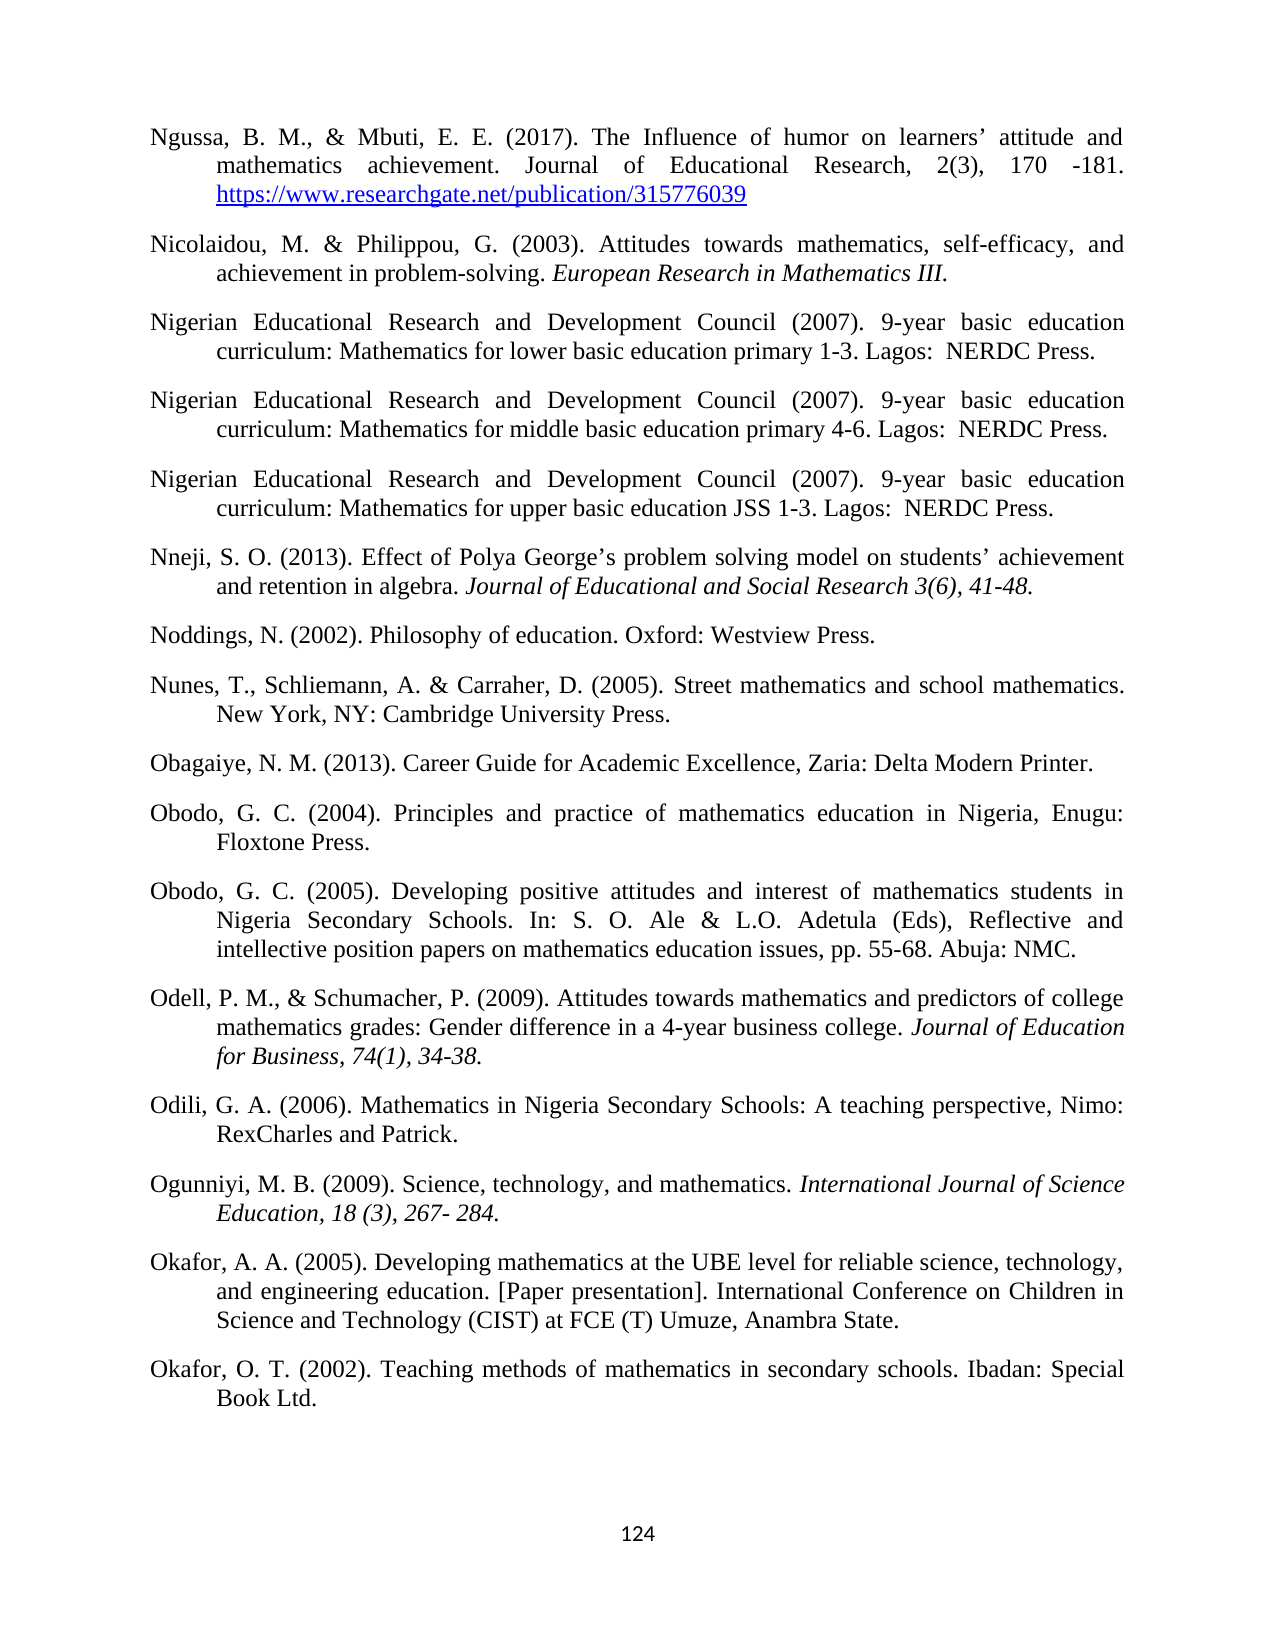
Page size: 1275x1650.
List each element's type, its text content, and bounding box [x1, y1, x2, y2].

text Odell, P. M., & Schumacher, P. (2009). Attitudes towards mathematics and predictors of college mathematics grades: Gender difference in a 4-year business college. Journal of Education for Business, 74(1), 34-38. [150, 983, 1125, 1070]
text Nunes, T., Schliemann, A. & Carraher, D. (2005). Street mathematics and school mathematics. New York, NY: Cambridge University Press. [150, 670, 1125, 728]
text Okafor, A. A. (2005). Developing mathematics at the UBE level for reliable science, technology, and engineering education. [Paper presentation]. International Conference on Children in Science and Technology (CIST) at (T) Umuze, Anambra State. [150, 1247, 1125, 1333]
text Nicolaidou, M. & Philippou, G. (2003). Attitudes towards mathematics, self-efficacy, and achievement in problem-solving. European Research in Mathematics III. [150, 229, 1125, 286]
text Obodo, G. C. (2004). Principles and practice of mathematics education in Nigeria, Enugu: Floxtone Press. [150, 798, 1125, 856]
text Odili, G. A. (2006). Mathematics in Nigeria Secondary Schools: A teaching perspective, Nimo: RexCharles and Patrick. [150, 1091, 1125, 1148]
text Obagaiye, N. M. (2013). Career Guide for Academic Excellence, Zaria: Delta Modern Printer. [150, 748, 1125, 777]
text Ngussa, B. M., & Mbuti, E. E. (2017). The Influence of humor on learners’ attitude and mathematics achievement. Journal of Educational Research, 2(3), 170 -181. https://www.researchgate.net/publication/315776039 [150, 122, 1125, 208]
text Okafor, O. T. (2002). Teaching methods of mathematics in secondary schools. Ibadan: Special Book Ltd. [150, 1354, 1125, 1412]
text Nigerian Educational Research and Development Council (2007). 9-year basic education curriculum: Mathematics for upper basic education JSS 1-3. Lagos: NERDC Press. [150, 464, 1125, 521]
text Nigerian Educational Research and Development Council (2007). 9-year basic education curriculum: Mathematics for middle basic education primary 4-6. Lagos: NERDC Press. [150, 386, 1125, 443]
text Noddings, N. (2002). Philosophy of education. Oxford: Westview Press. [150, 621, 1125, 649]
text Obodo, G. C. (2005). Developing positive attitudes and interest of mathematics students in Nigeria Secondary Schools. In: S. O. Ale & L.O. Adetula (Eds), Reflective and intellective position papers on mathematics education issues, pp. 55-68. Abuja: . [150, 876, 1125, 963]
text Nneji, S. O. (2013). Effect of Polya George’s problem solving model on students’ achievement and retention in algebra. Journal of Educational and Social Research 3(6), 41-48. [150, 542, 1125, 600]
text Nigerian Educational Research and Development Council (2007). 9-year basic education curriculum: Mathematics for lower basic education primary 1-3. Lagos: NERDC Press. [150, 307, 1125, 365]
text Ogunniyi, M. B. (2009). Science, technology, and mathematics. International Journal of Science Education, 18 (3), 267- 284. [150, 1169, 1125, 1226]
